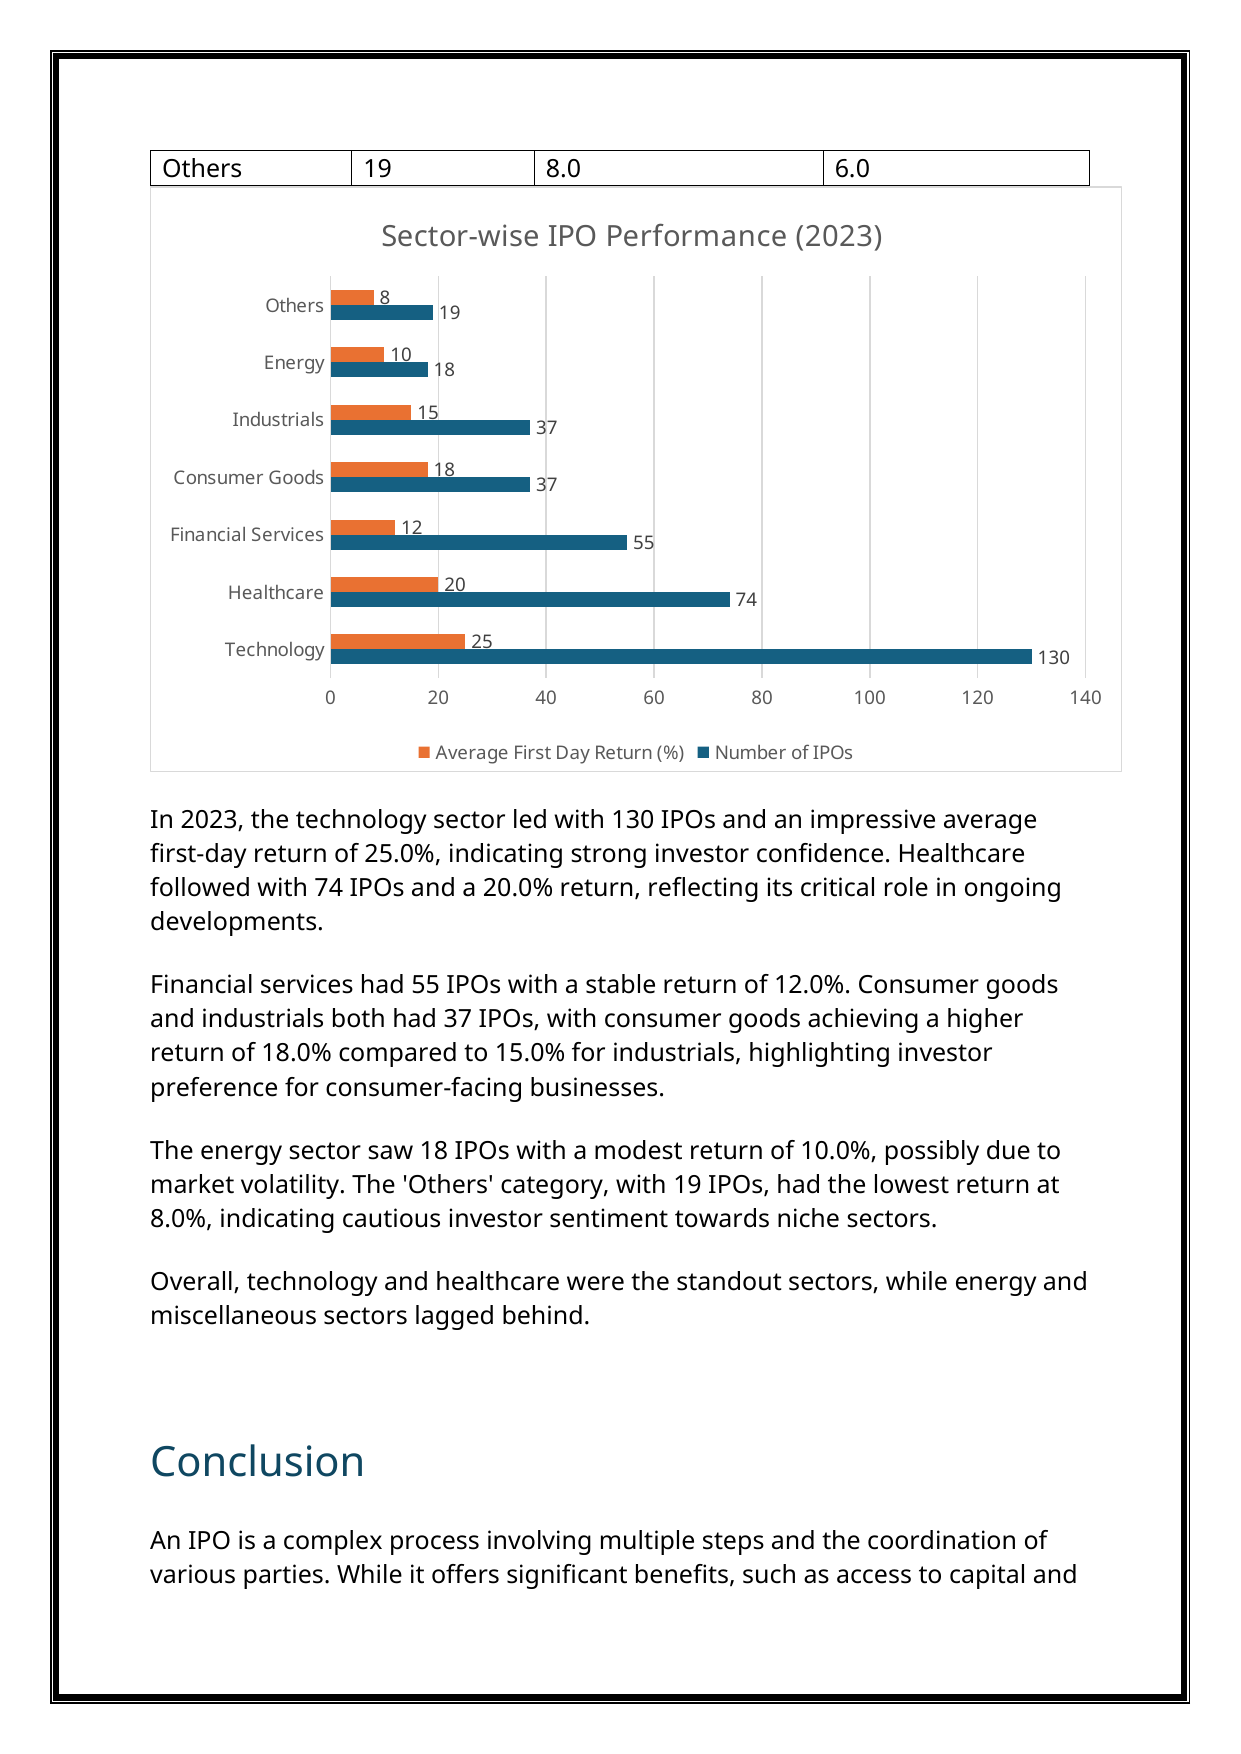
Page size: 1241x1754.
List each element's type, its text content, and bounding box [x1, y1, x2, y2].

table_cell 19 [352, 151, 534, 185]
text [150, 1523, 1090, 1591]
text Financial services had 55 IPOs with a stable return of 12.0%. Consumer goods and industrials both had 37 IPOs, with consumer goods achieving a higher return of 18.0% compared to 15.0% for industrials, highlighting investor preference for consumer-facing businesses. [150, 967, 1090, 1103]
table_cell Others [151, 151, 351, 185]
table_cell 8.0 [535, 151, 823, 185]
text The energy sector saw 18 IPOs with a modest return of 10.0%, possibly due to market volatility. The 'Others' category, with 19 IPOs, had the lowest return at 8.0%, indicating cautious investor sentiment towards niche sectors. [150, 1132, 1090, 1234]
text In 2023, the technology sector led with 130 IPOs and an impressive average first-day return of 25.0%, indicating strong investor confidence. Healthcare followed with 74 IPOs and a 20.0% return, reflecting its critical role in ongoing developments. [150, 802, 1090, 938]
subtitle Conclusion [150, 1432, 1090, 1489]
text Overall, technology and healthcare were the standout sectors, while energy and miscellaneous sectors lagged behind. [150, 1264, 1090, 1332]
table_cell 6.0 [824, 151, 1089, 185]
